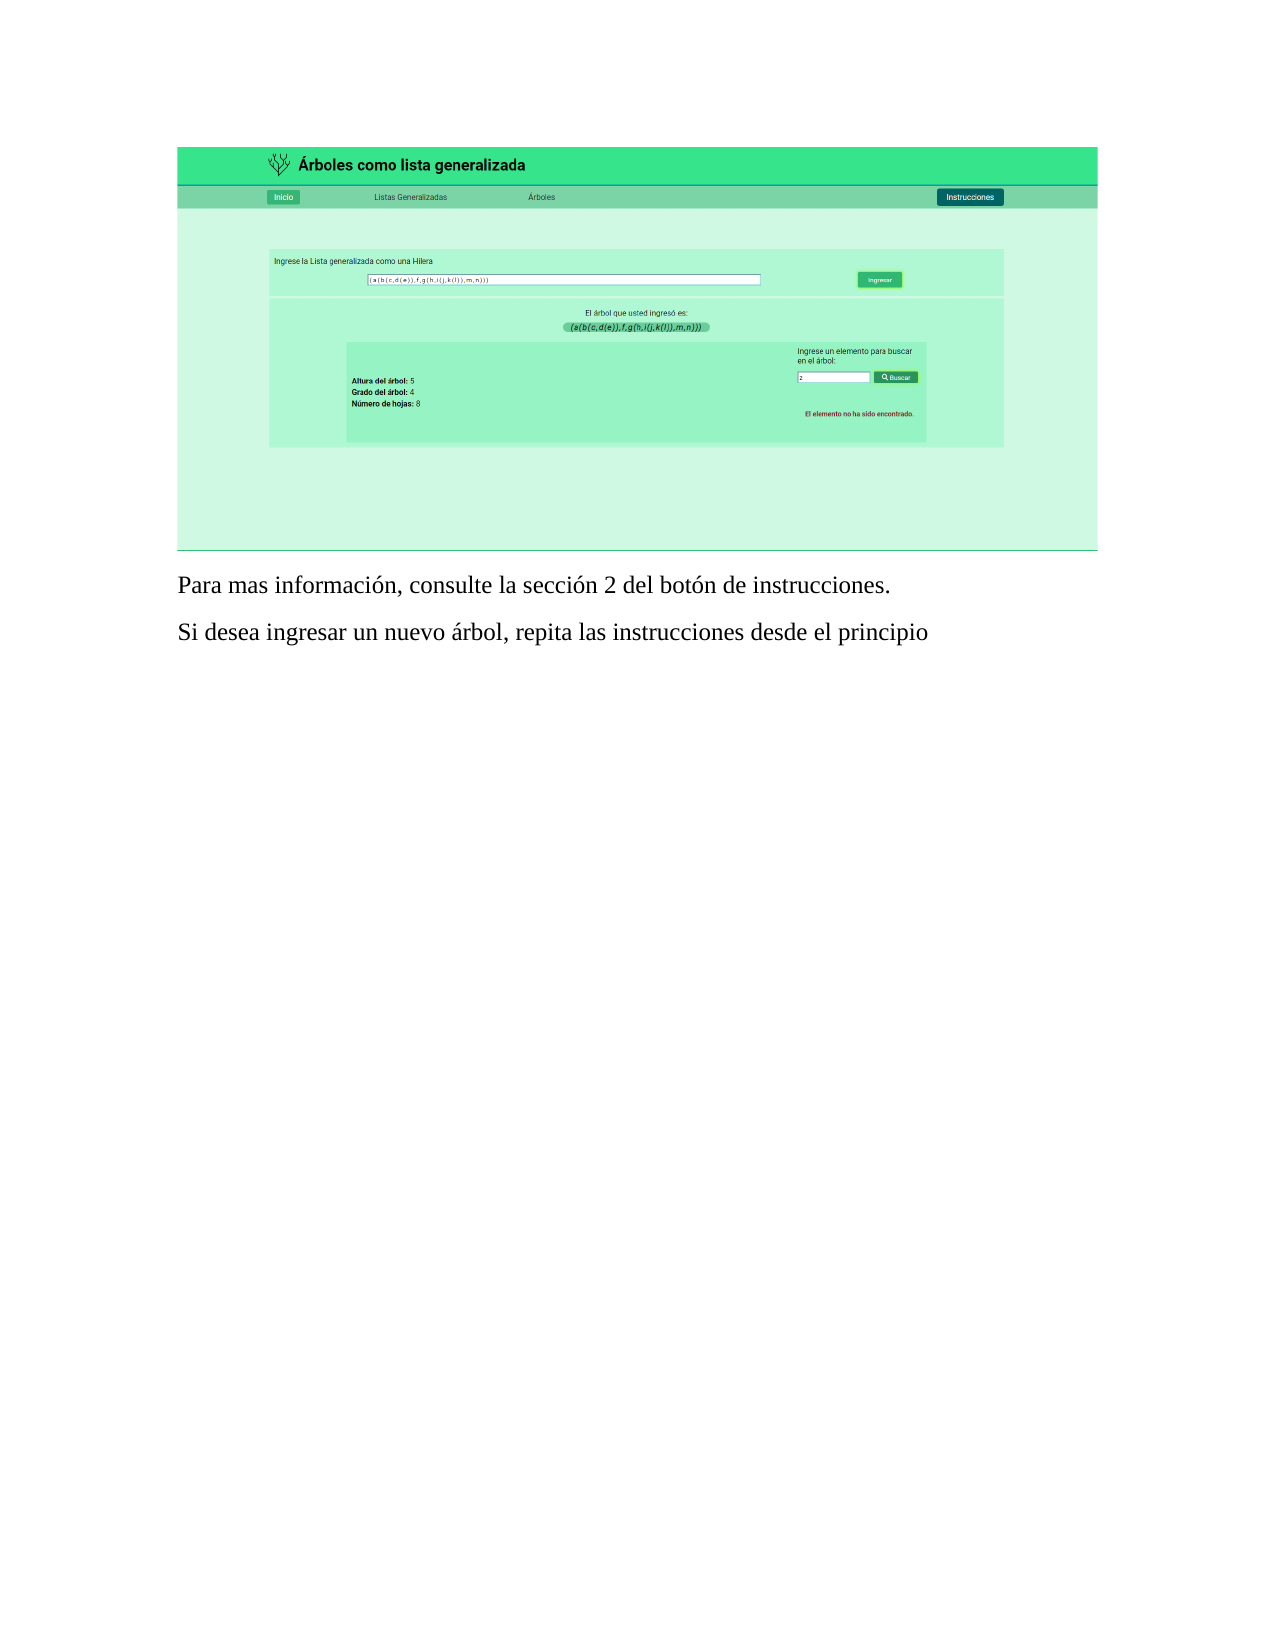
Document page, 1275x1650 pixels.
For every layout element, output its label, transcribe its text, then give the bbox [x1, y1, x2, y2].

text Si desea ingresar un nuevo árbol, repita las instrucciones desde el principio [177, 617, 1098, 646]
picture [177, 147, 1098, 551]
text Para mas información, consulte la sección 2 del botón de instrucciones. [177, 570, 1098, 598]
